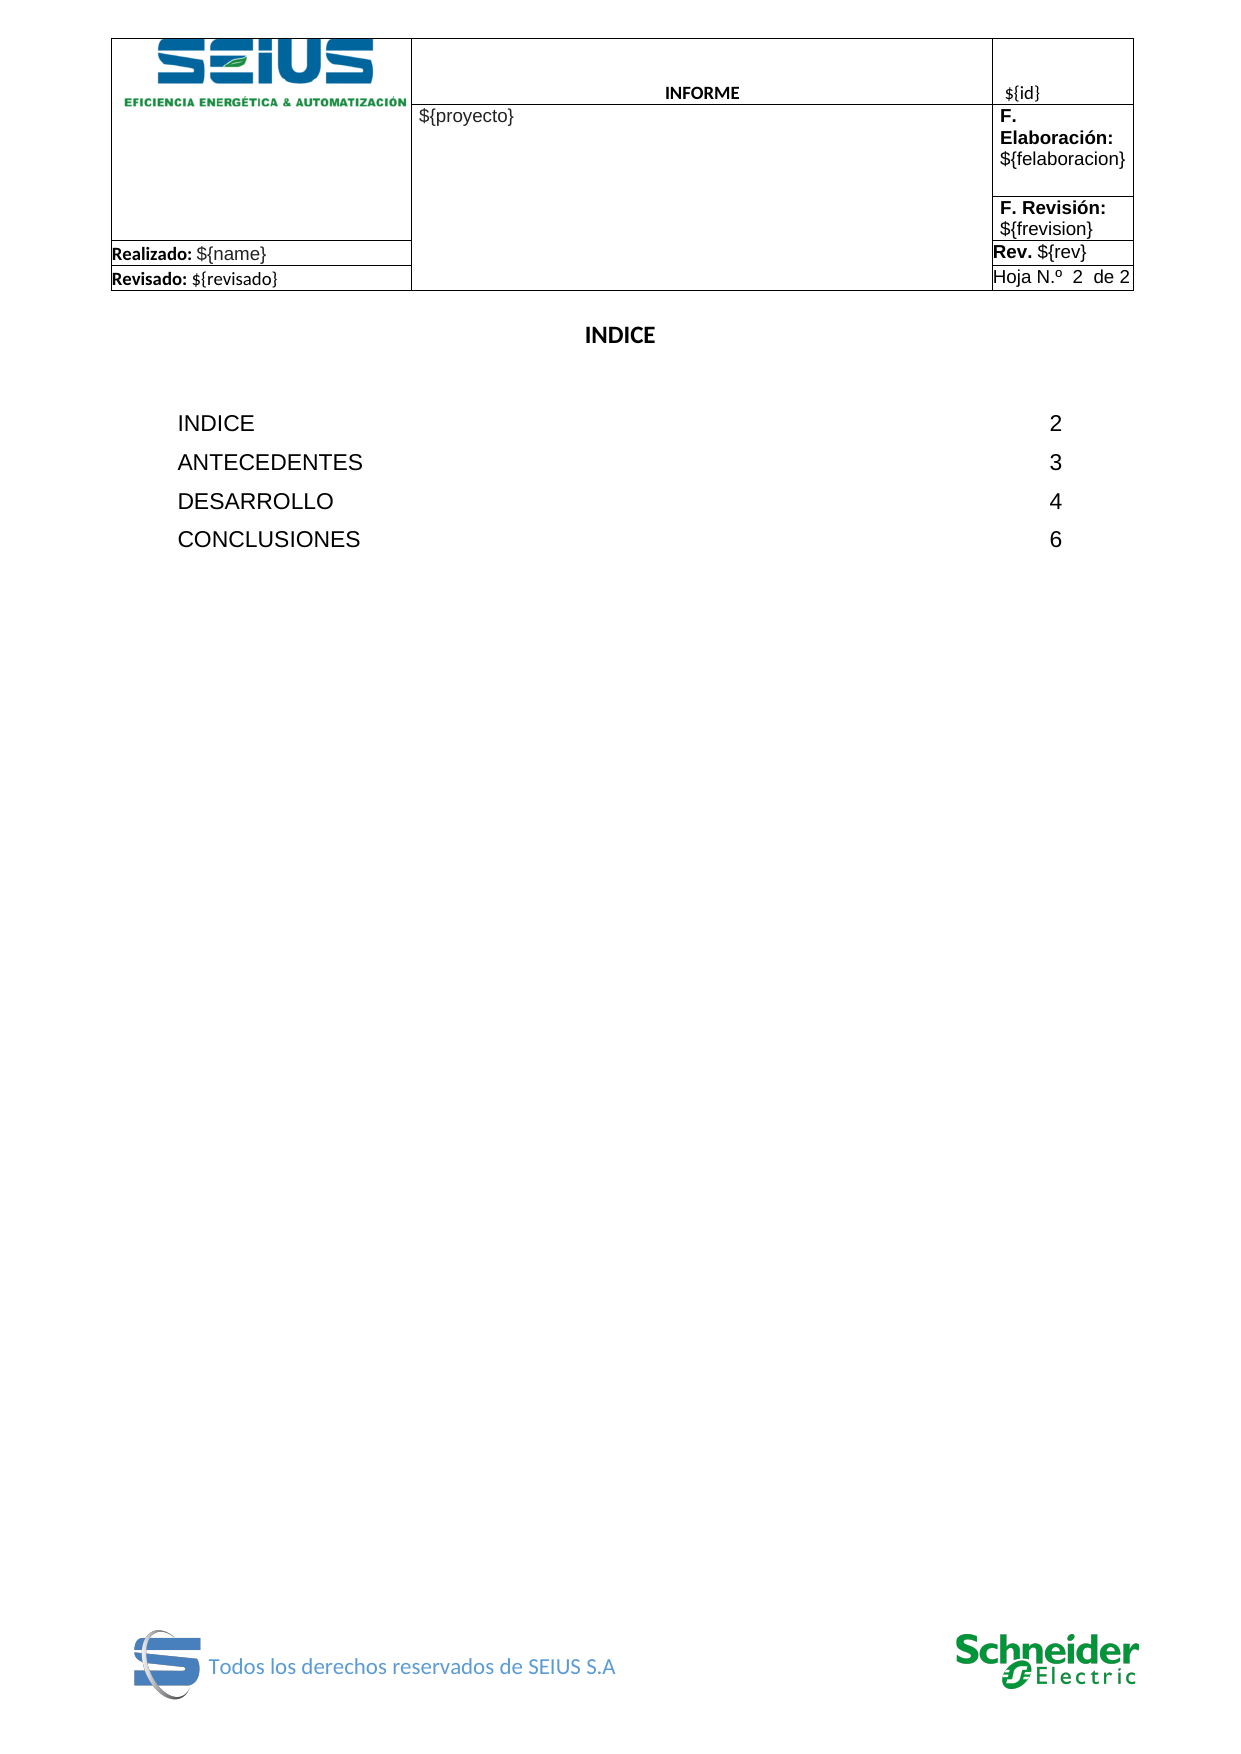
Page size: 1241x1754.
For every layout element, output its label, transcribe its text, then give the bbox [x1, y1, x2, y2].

picture [123, 39, 407, 107]
picture [956, 1634, 1139, 1689]
picture [129, 1626, 204, 1702]
subtitle INDICE [177, 319, 1063, 349]
